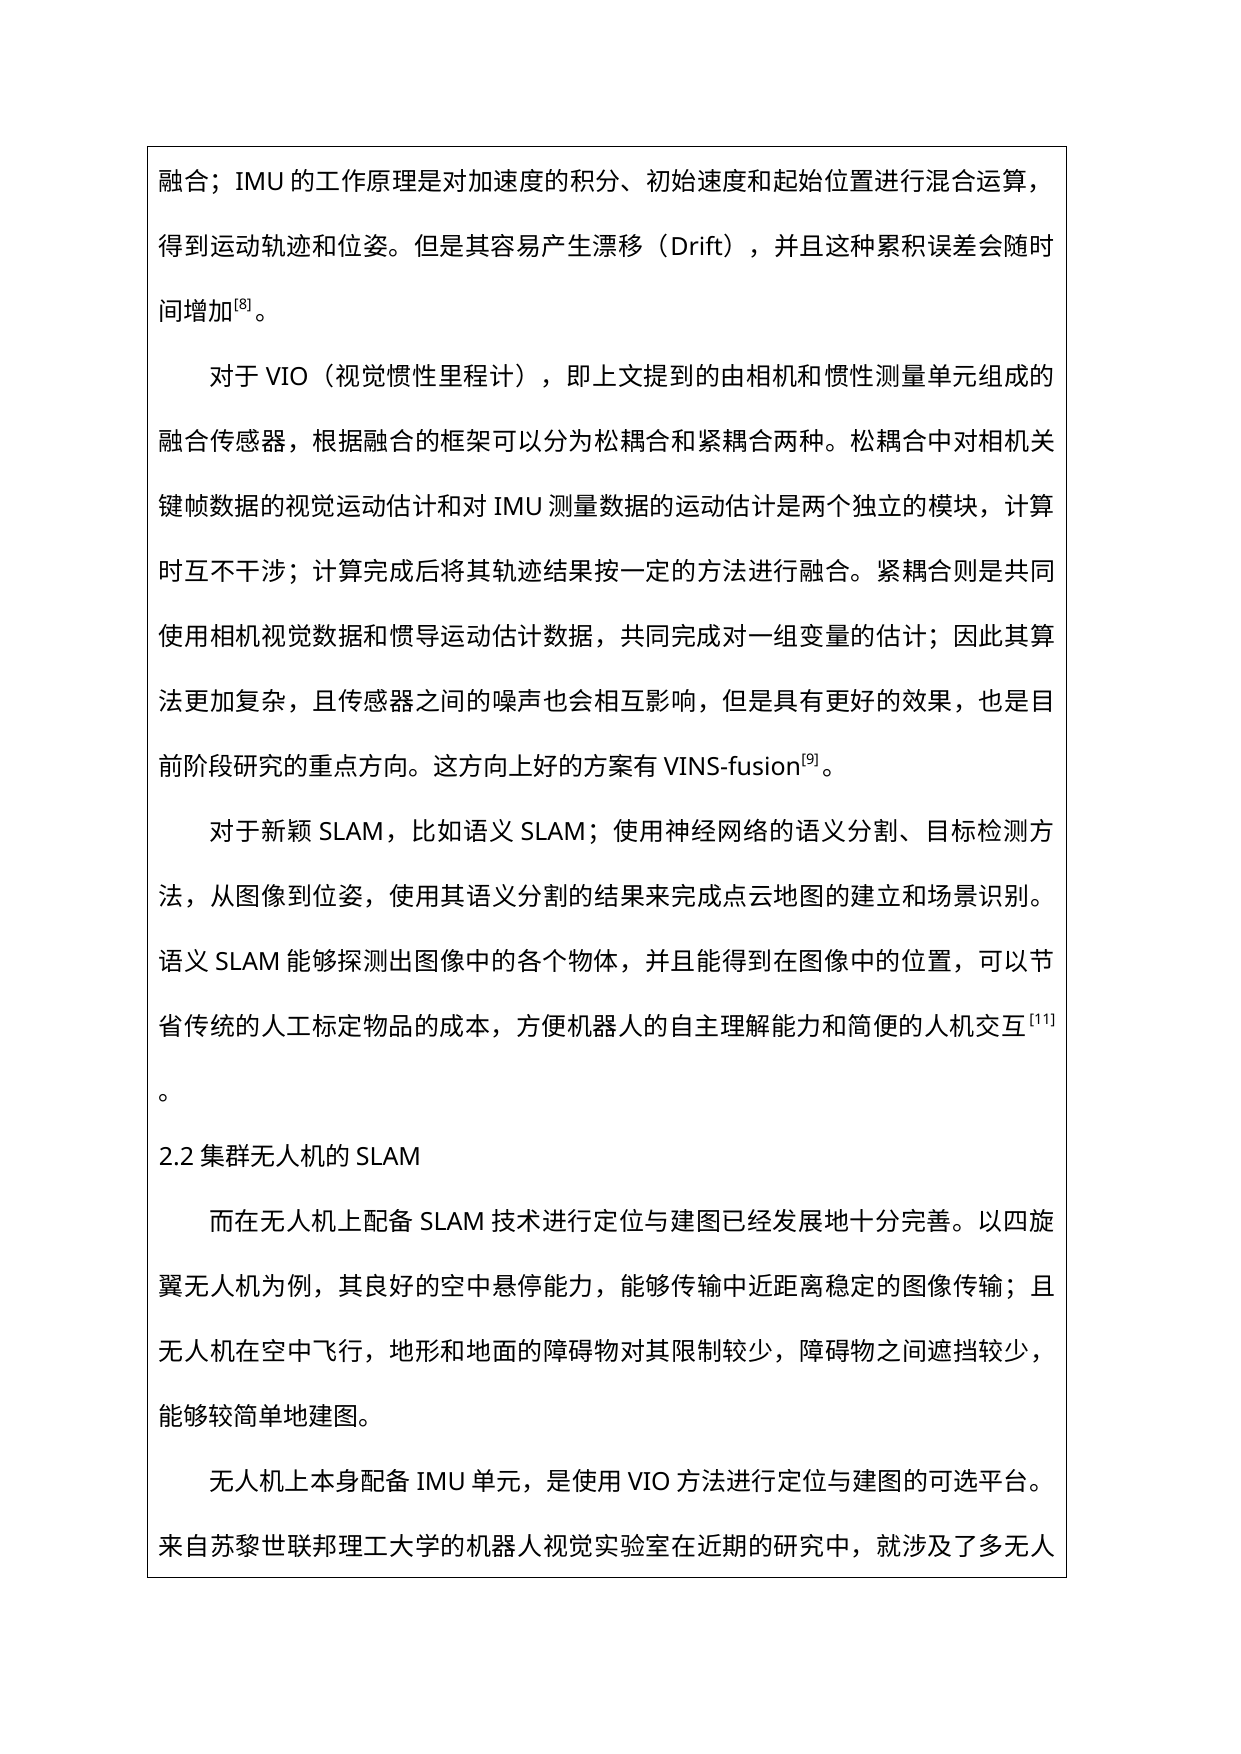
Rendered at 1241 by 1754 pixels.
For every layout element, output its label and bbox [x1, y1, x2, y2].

table_cell [148, 147, 1066, 1577]
